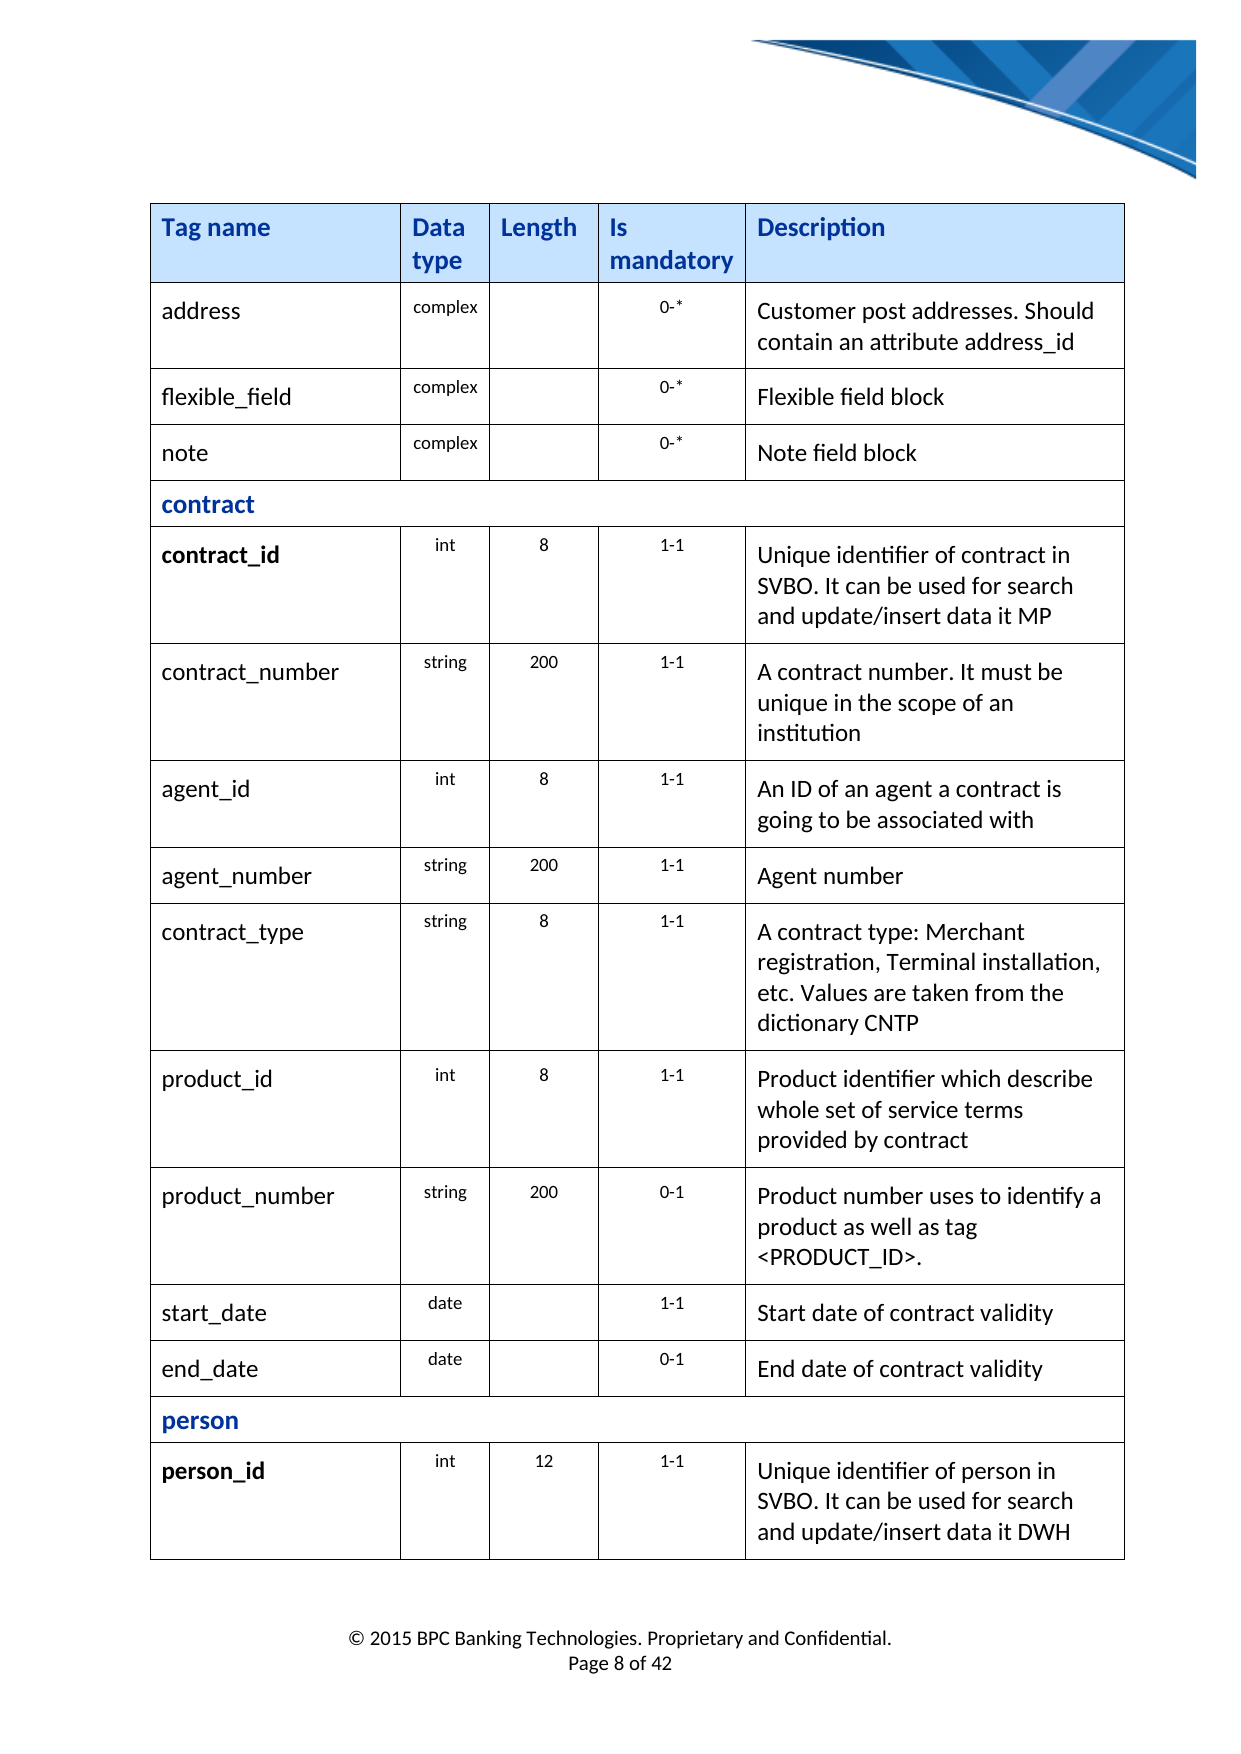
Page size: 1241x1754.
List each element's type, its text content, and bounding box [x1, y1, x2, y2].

table_cell contract_number [151, 644, 400, 760]
table_header Tag name [151, 204, 400, 282]
table_cell start_date [151, 1285, 400, 1340]
table_cell 1-1 [599, 848, 745, 902]
table_cell int [401, 1051, 489, 1167]
table_cell 8 [490, 904, 598, 1050]
table_cell 1-1 [599, 1285, 745, 1340]
table_cell 1-1 [599, 904, 745, 1050]
table_header Length [490, 204, 598, 282]
table_cell person_id [151, 1443, 400, 1559]
table_cell Agent number [746, 848, 1124, 902]
table_cell int [401, 761, 489, 847]
table_cell A contract type: Merchant registration, Terminal installation, etc. Values are taken from the dictionary CNTP [746, 904, 1124, 1050]
table_cell complex [401, 369, 489, 424]
table_cell Note field block [746, 425, 1124, 480]
table_cell string [401, 848, 489, 902]
table_cell 0-* [599, 283, 745, 368]
table_cell 1-1 [599, 644, 745, 760]
table_cell Unique identifier of person in SVBO. It can be used for search and update/insert data it DWH [746, 1443, 1124, 1559]
table_cell 0-1 [599, 1341, 745, 1396]
table_cell address [151, 283, 400, 368]
table_header Is mandatory [599, 204, 745, 282]
table_cell date [401, 1285, 489, 1340]
table_cell note [151, 425, 400, 480]
table_cell 1-1 [599, 1051, 745, 1167]
table_cell string [401, 904, 489, 1050]
table_cell 8 [490, 527, 598, 643]
table_cell agent_id [151, 761, 400, 847]
table_cell 1-1 [599, 527, 745, 643]
table_cell Customer post addresses. Should contain an attribute address_id [746, 283, 1124, 368]
table_cell 8 [490, 761, 598, 847]
table_cell Product identifier which describe whole set of service terms provided by contract [746, 1051, 1124, 1167]
table_cell 200 [490, 1168, 598, 1284]
table_cell string [401, 1168, 489, 1284]
table_cell person [151, 1397, 1124, 1442]
table_cell Unique identifier of contract in SVBO. It can be used for search and update/insert data it MP [746, 527, 1124, 643]
table_cell date [401, 1341, 489, 1396]
table_cell [490, 1285, 598, 1340]
table_cell 1-1 [599, 1443, 745, 1559]
table_cell int [401, 1443, 489, 1559]
table_cell 200 [490, 644, 598, 760]
table_cell 8 [490, 1051, 598, 1167]
table_cell agent_number [151, 848, 400, 902]
table_cell 12 [490, 1443, 598, 1559]
table_cell A contract number. It must be unique in the scope of an institution [746, 644, 1124, 760]
picture [745, 38, 1197, 185]
table_cell An ID of an agent a contract is going to be associated with [746, 761, 1124, 847]
table_cell [490, 369, 598, 424]
table_cell contract [151, 481, 1124, 526]
table_cell 0-1 [599, 1168, 745, 1284]
table_cell end_date [151, 1341, 400, 1396]
table_cell End date of contract validity [746, 1341, 1124, 1396]
table_cell 0-* [599, 369, 745, 424]
table_cell complex [401, 425, 489, 480]
table_cell 200 [490, 848, 598, 902]
table_cell product_number [151, 1168, 400, 1284]
table_cell Product number uses to identify a product as well as tag <PRODUCT_ID>. [746, 1168, 1124, 1284]
table_cell flexible_field [151, 369, 400, 424]
table_cell [490, 1341, 598, 1396]
table_header Description [746, 204, 1124, 282]
table_cell 1-1 [599, 761, 745, 847]
table_cell Flexible field block [746, 369, 1124, 424]
table_cell complex [401, 283, 489, 368]
table_cell string [401, 644, 489, 760]
table_cell Start date of contract validity [746, 1285, 1124, 1340]
table_cell contract_id [151, 527, 400, 643]
table_header Data type [401, 204, 489, 282]
table_cell [490, 283, 598, 368]
table_cell product_id [151, 1051, 400, 1167]
table_cell 0-* [599, 425, 745, 480]
table_cell int [401, 527, 489, 643]
table_cell [490, 425, 598, 480]
table_cell contract_type [151, 904, 400, 1050]
